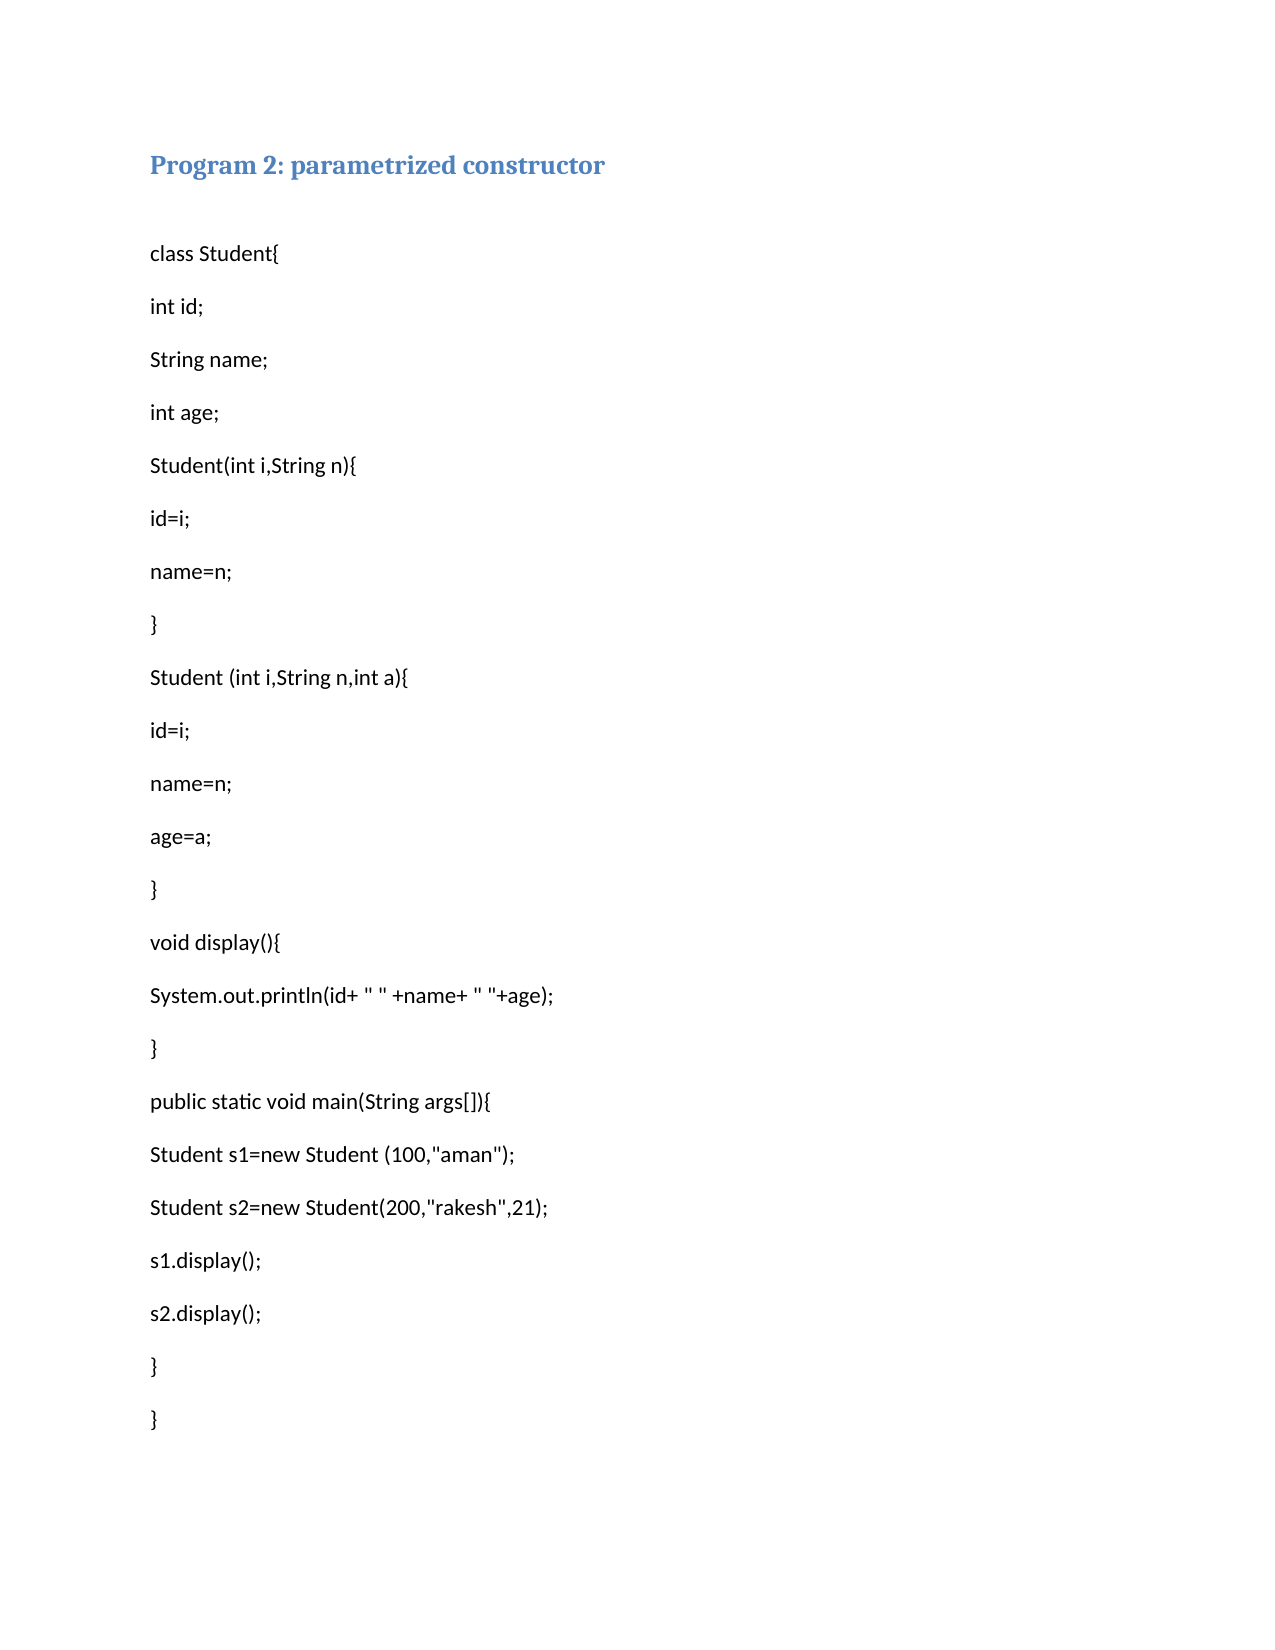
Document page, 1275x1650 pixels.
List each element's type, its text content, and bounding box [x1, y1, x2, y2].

text } [150, 875, 1125, 903]
text System.out.println(id+ " " +name+ " "+age); [150, 981, 1125, 1009]
text Student s1=new Student (100,"aman"); [150, 1140, 1125, 1168]
text id=i; [150, 504, 1125, 532]
text class Student{ [150, 239, 1125, 267]
text Student (int i,String n,int a){ [150, 663, 1125, 691]
text } [150, 1034, 1125, 1062]
text name=n; [150, 557, 1125, 585]
text public static void main(String args[]){ [150, 1087, 1125, 1115]
text s2.display(); [150, 1299, 1125, 1327]
text void display(){ [150, 928, 1125, 956]
text } [150, 1405, 1125, 1433]
text name=n; [150, 769, 1125, 797]
text Student(int i,String n){ [150, 451, 1125, 479]
text id=i; [150, 716, 1125, 744]
text Student s2=new Student(200,"rakesh",21); [150, 1193, 1125, 1221]
text age=a; [150, 822, 1125, 850]
text s1.display(); [150, 1246, 1125, 1274]
text } [150, 1352, 1125, 1380]
text int age; [150, 398, 1125, 426]
subtitle Program 2: parametrized constructor [150, 150, 1125, 181]
text } [150, 610, 1125, 638]
text int id; [150, 292, 1125, 320]
text String name; [150, 345, 1125, 373]
